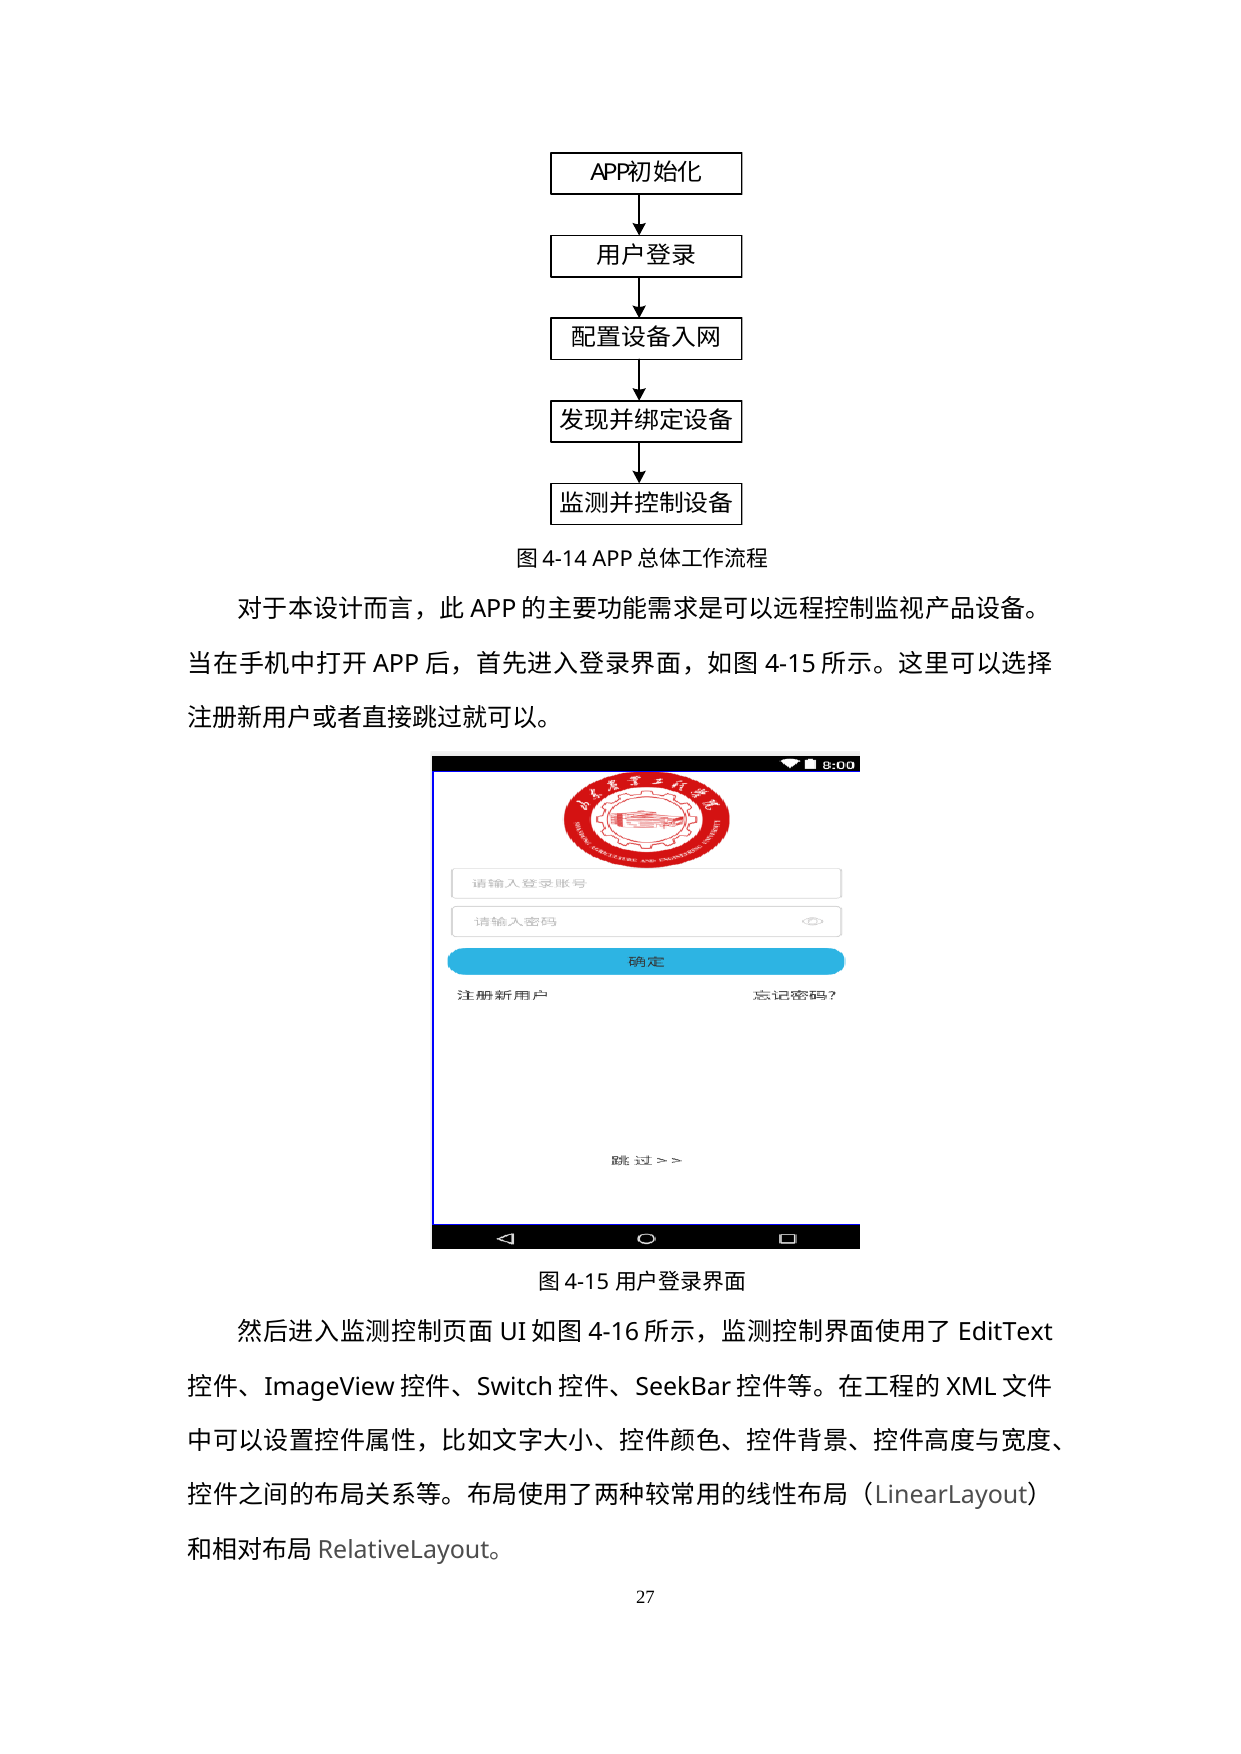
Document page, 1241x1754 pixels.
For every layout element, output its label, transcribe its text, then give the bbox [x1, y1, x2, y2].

text 图4-15 用户登录界面 [187, 1264, 1053, 1296]
text 然后进入监测控制页面UI如图4-16所示，监测控制界面使用了EditText控件、ImageView控件、Switch控件、SeekBar控件等。在工程的XML文件中可以设置控件属性，比如文字大小、控件颜色、控件背景、控件高度与宽度、控件之间的布局关系等。布局使用了两种较常用的线性布局（LinearLayout）和相对布局RelativeLayout。 [187, 1312, 1053, 1565]
text 对于本设计而言，此APP的主要功能需求是可以远程控制监视产品设备。当在手机中打开APP后，首先进入登录界面，如图4-15所示。这里可以选择注册新用户或者直接跳过就可以。 [187, 589, 1053, 734]
text 图4-14 APP总体工作流程 [187, 541, 1053, 573]
picture [430, 751, 860, 1249]
